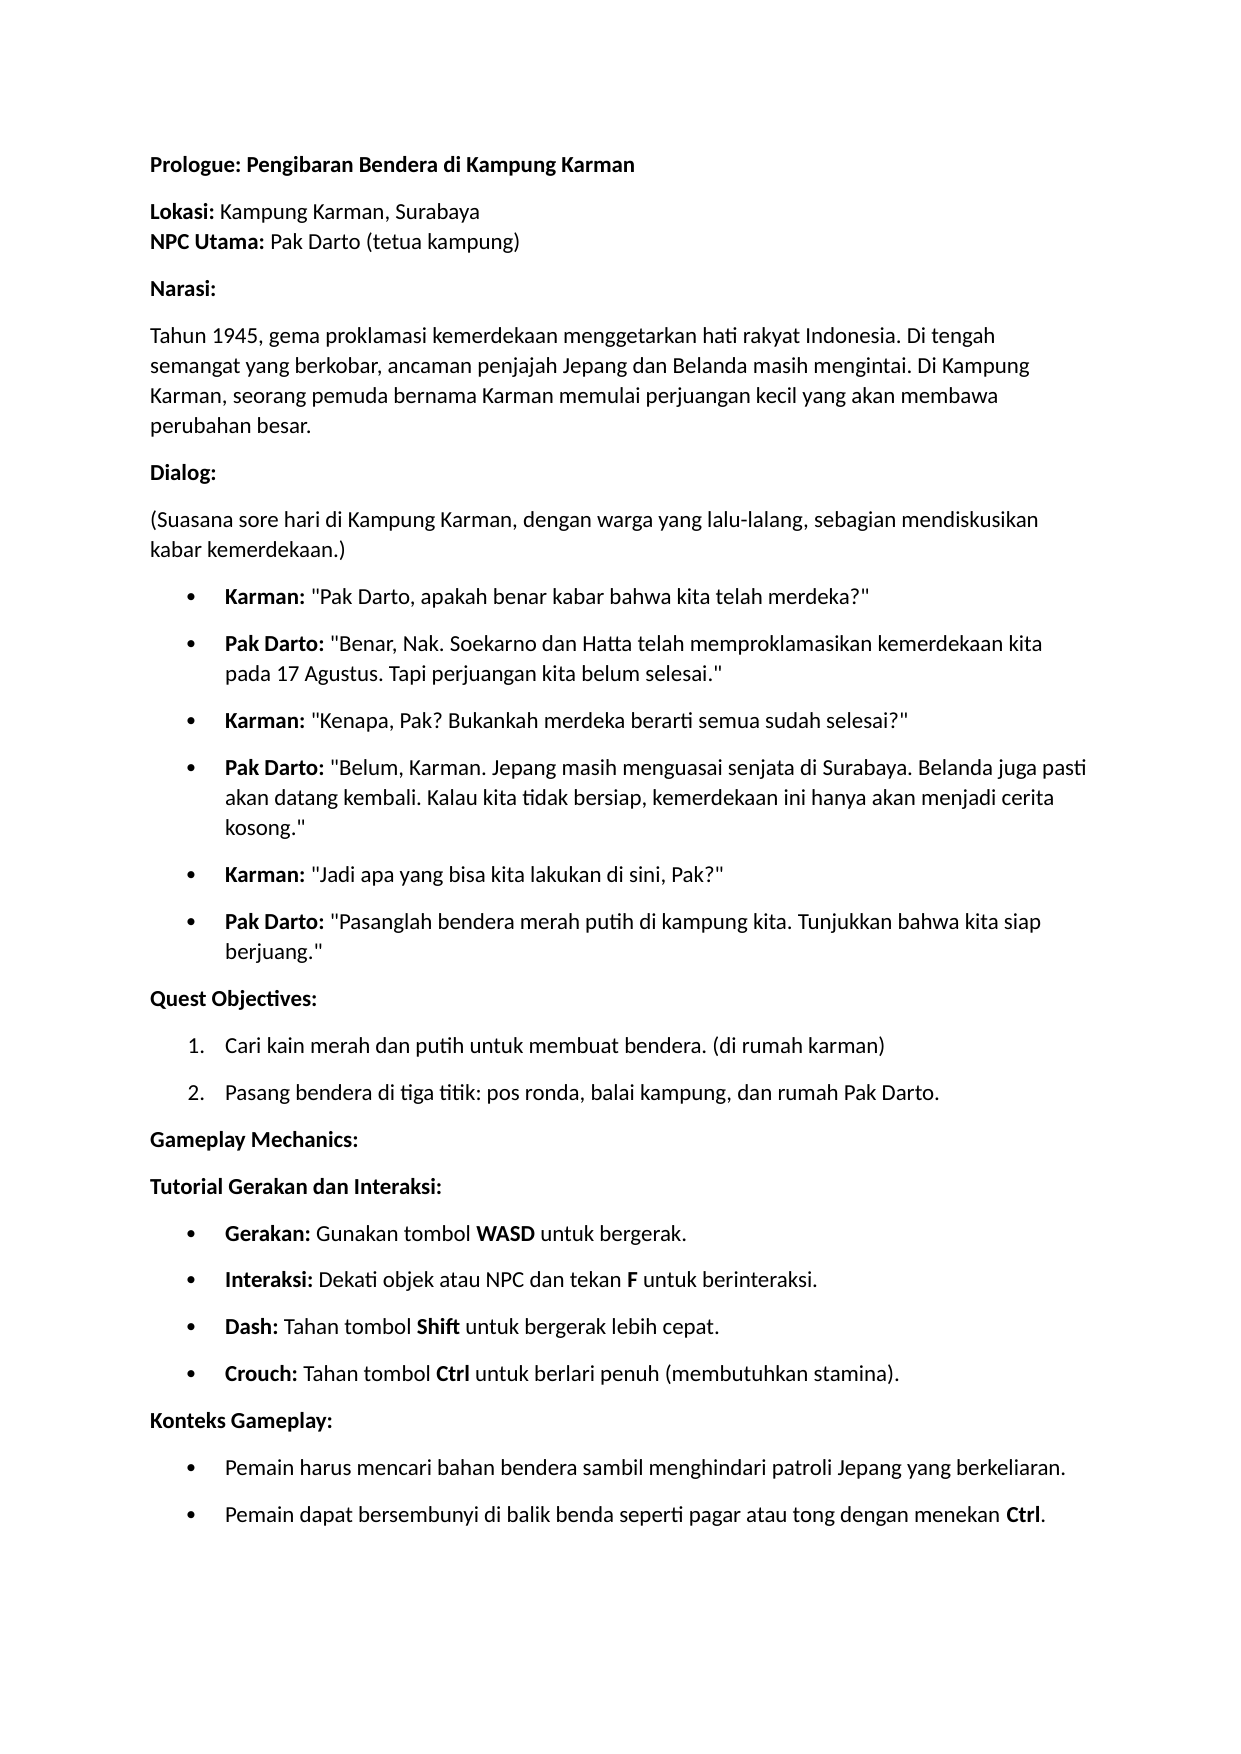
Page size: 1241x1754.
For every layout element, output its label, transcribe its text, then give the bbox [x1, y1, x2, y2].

text Lokasi: Kampung Karman, Surabaya NPC Utama: Pak Darto (tetua kampung) [150, 197, 1090, 255]
list Interaksi: Dekati objek atau NPC dan tekan F untuk berinteraksi. [187, 1266, 1090, 1294]
text Quest Objectives: [150, 984, 1090, 1012]
list Crouch: Tahan tombol Ctrl untuk berlari penuh (membutuhkan stamina). [187, 1359, 1090, 1387]
text Tahun 1945, gema proklamasi kemerdekaan menggetarkan hati rakyat Indonesia. Di tengah semangat yang berkobar, ancaman penjajah Jepang dan Belanda masih mengintai. Di Kampung Karman, seorang pemuda bernama Karman memulai perjuangan kecil yang akan membawa perubahan besar. [150, 321, 1090, 439]
list Karman: "Jadi apa yang bisa kita lakukan di sini, Pak?" [187, 860, 1090, 888]
list Pak Darto: "Belum, Karman. Jepang masih menguasai senjata di Surabaya. Belanda juga pasti akan datang kembali. Kalau kita tidak bersiap, kemerdekaan ini hanya akan menjadi cerita kosong." [187, 753, 1090, 842]
text Tutorial Gerakan dan Interaksi: [150, 1172, 1090, 1200]
list Pemain dapat bersembunyi di balik benda seperti pagar atau tong dengan menekan Ctrl. [187, 1500, 1090, 1528]
text Narasi: [150, 274, 1090, 302]
list Karman: "Pak Darto, apakah benar kabar bahwa kita telah merdeka?" [187, 582, 1090, 610]
text Dialog: [150, 458, 1090, 486]
list Karman: "Kenapa, Pak? Bukankah merdeka berarti semua sudah selesai?" [187, 706, 1090, 734]
list Pak Darto: "Pasanglah bendera merah putih di kampung kita. Tunjukkan bahwa kita siap berjuang." [187, 907, 1090, 966]
list Pasang bendera di tiga titik: pos ronda, balai kampung, dan rumah Pak Darto. [187, 1078, 1090, 1106]
text Prologue: Pengibaran Bendera di Kampung Karman [150, 150, 1090, 178]
list Pemain harus mencari bahan bendera sambil menghindari patroli Jepang yang berkeliaran. [187, 1453, 1090, 1481]
list Gerakan: Gunakan tombol WASD untuk bergerak. [187, 1219, 1090, 1247]
text Gameplay Mechanics: [150, 1125, 1090, 1153]
list Pak Darto: "Benar, Nak. Soekarno dan Hatta telah memproklamasikan kemerdekaan kita pada 17 Agustus. Tapi perjuangan kita belum selesai." [187, 629, 1090, 687]
list Dash: Tahan tombol Shift untuk bergerak lebih cepat. [187, 1312, 1090, 1341]
list Cari kain merah dan putih untuk membuat bendera. (di rumah karman) [187, 1031, 1090, 1059]
text (Suasana sore hari di Kampung Karman, dengan warga yang lalu-lalang, sebagian mendiskusikan kabar kemerdekaan.) [150, 505, 1090, 563]
text Konteks Gameplay: [150, 1406, 1090, 1434]
